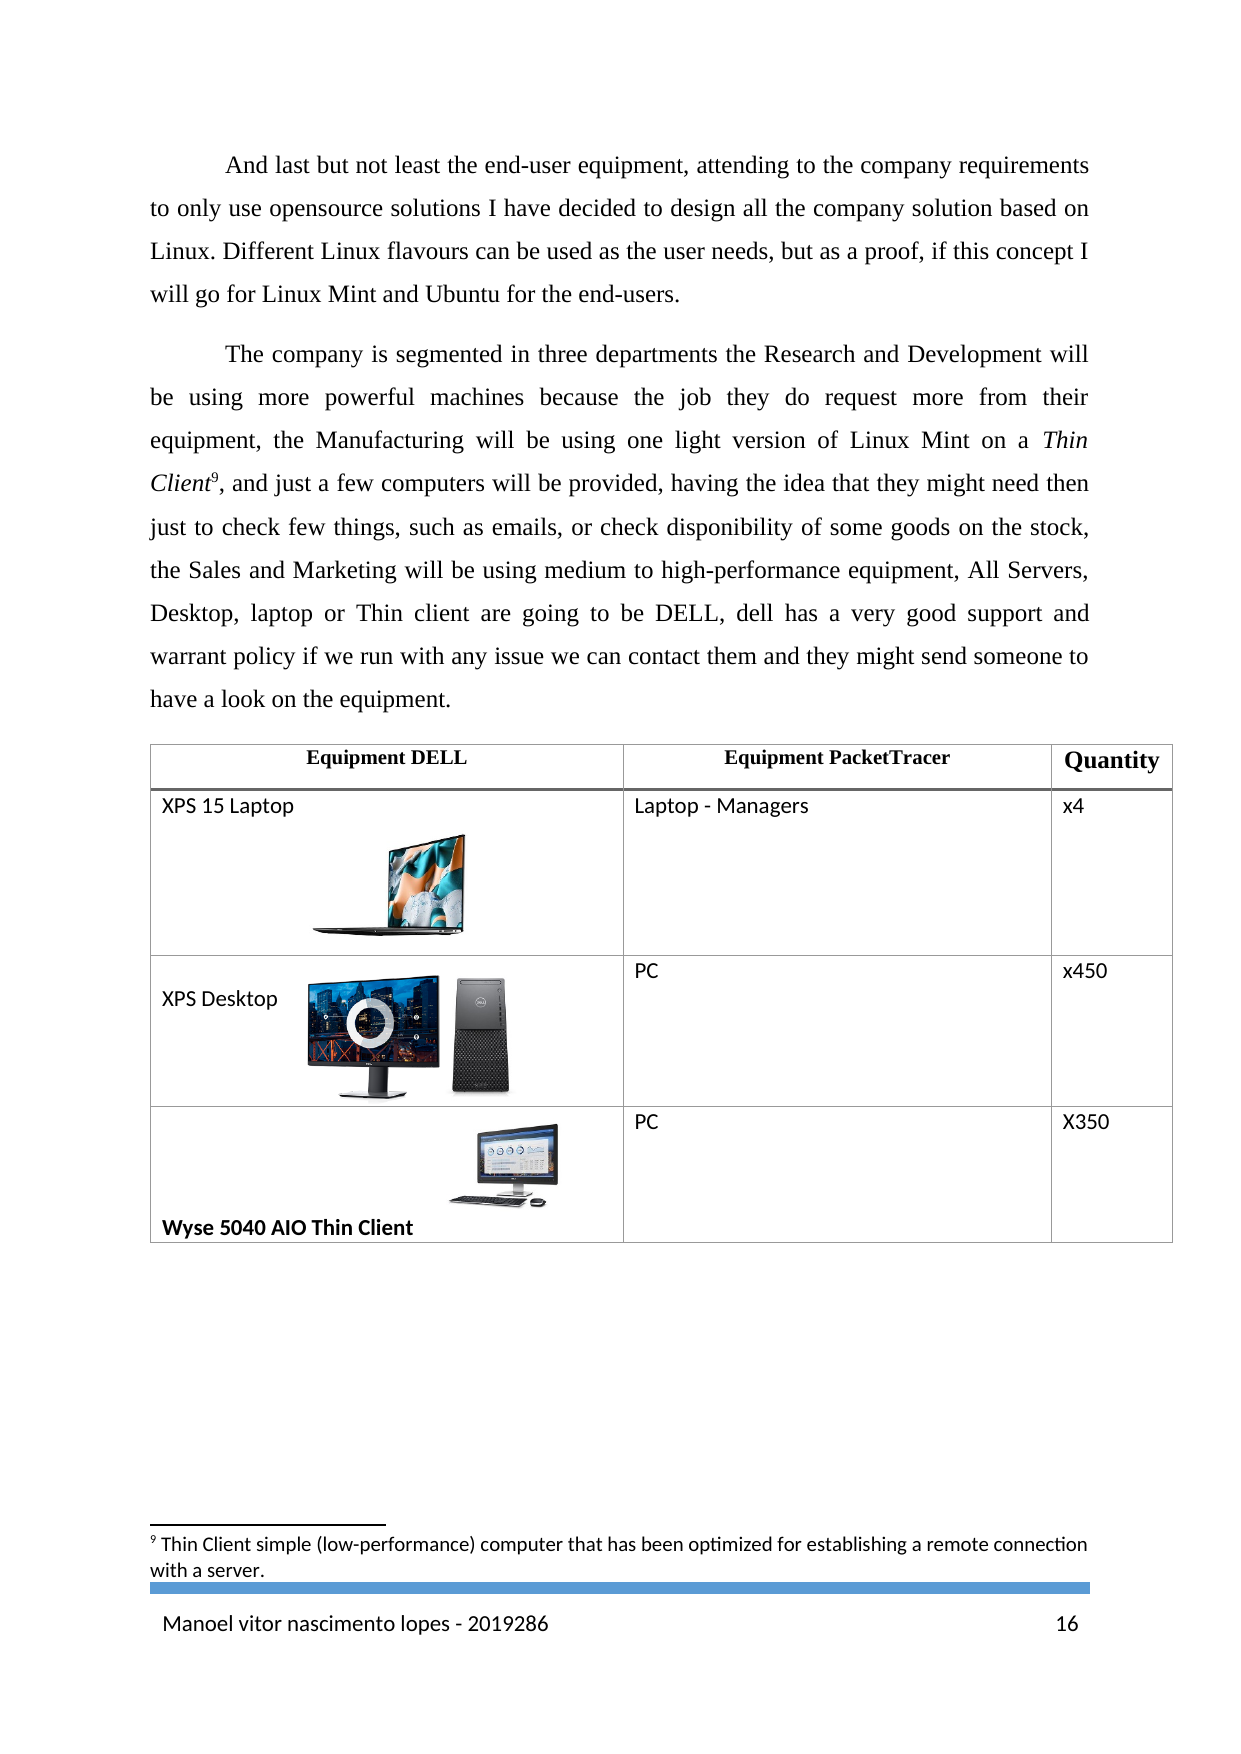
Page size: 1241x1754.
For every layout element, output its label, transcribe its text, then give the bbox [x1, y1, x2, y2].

picture [413, 1107, 597, 1236]
table_cell Wyse 5040 AIO Thin Client [151, 1107, 623, 1242]
table_cell XPS Desktop [151, 956, 623, 1106]
table_cell PC [624, 956, 1051, 1106]
table_cell PC [624, 1107, 1051, 1242]
table_cell X350 [1052, 1107, 1172, 1242]
table_cell x4 [1052, 791, 1172, 955]
table_header Equipment PacketTracer [624, 745, 1051, 788]
table_header Quantity [1052, 745, 1172, 788]
picture [298, 819, 489, 951]
table_cell XPS 15 Laptop [151, 791, 623, 955]
table_header Equipment DELL [151, 745, 623, 788]
table_cell x450 [1052, 956, 1172, 1106]
text The company is segmented in three departments the Research and Development will be using more powerful machines because the job they do request more from their equipment, the Manufacturing will be using one light version of Linux Mint on a Thin Client, and just a few computers will be provided, having the idea that they might need then just to check few things, such as emails, or check disponibility of some goods on the stock, the Sales and Marketing will be using medium to high-performance equipment, All Servers, Desktop, laptop or Thin client are going to be DELL, dell has a very good support and warrant policy if we run with any issue we can contact them and they might send someone to have a look on the equipment. [150, 339, 1090, 713]
table_cell Laptop - Managers [624, 791, 1051, 955]
text And last but not least the end-user equipment, attending to the company requirements to only use opensource solutions I have decided to design all the company solution based on Linux. Different Linux flavours can be used as the user needs, but as a proof, if this concept I will go for Linux Mint and Ubuntu for the end-users. [150, 150, 1090, 308]
picture [299, 967, 521, 1103]
